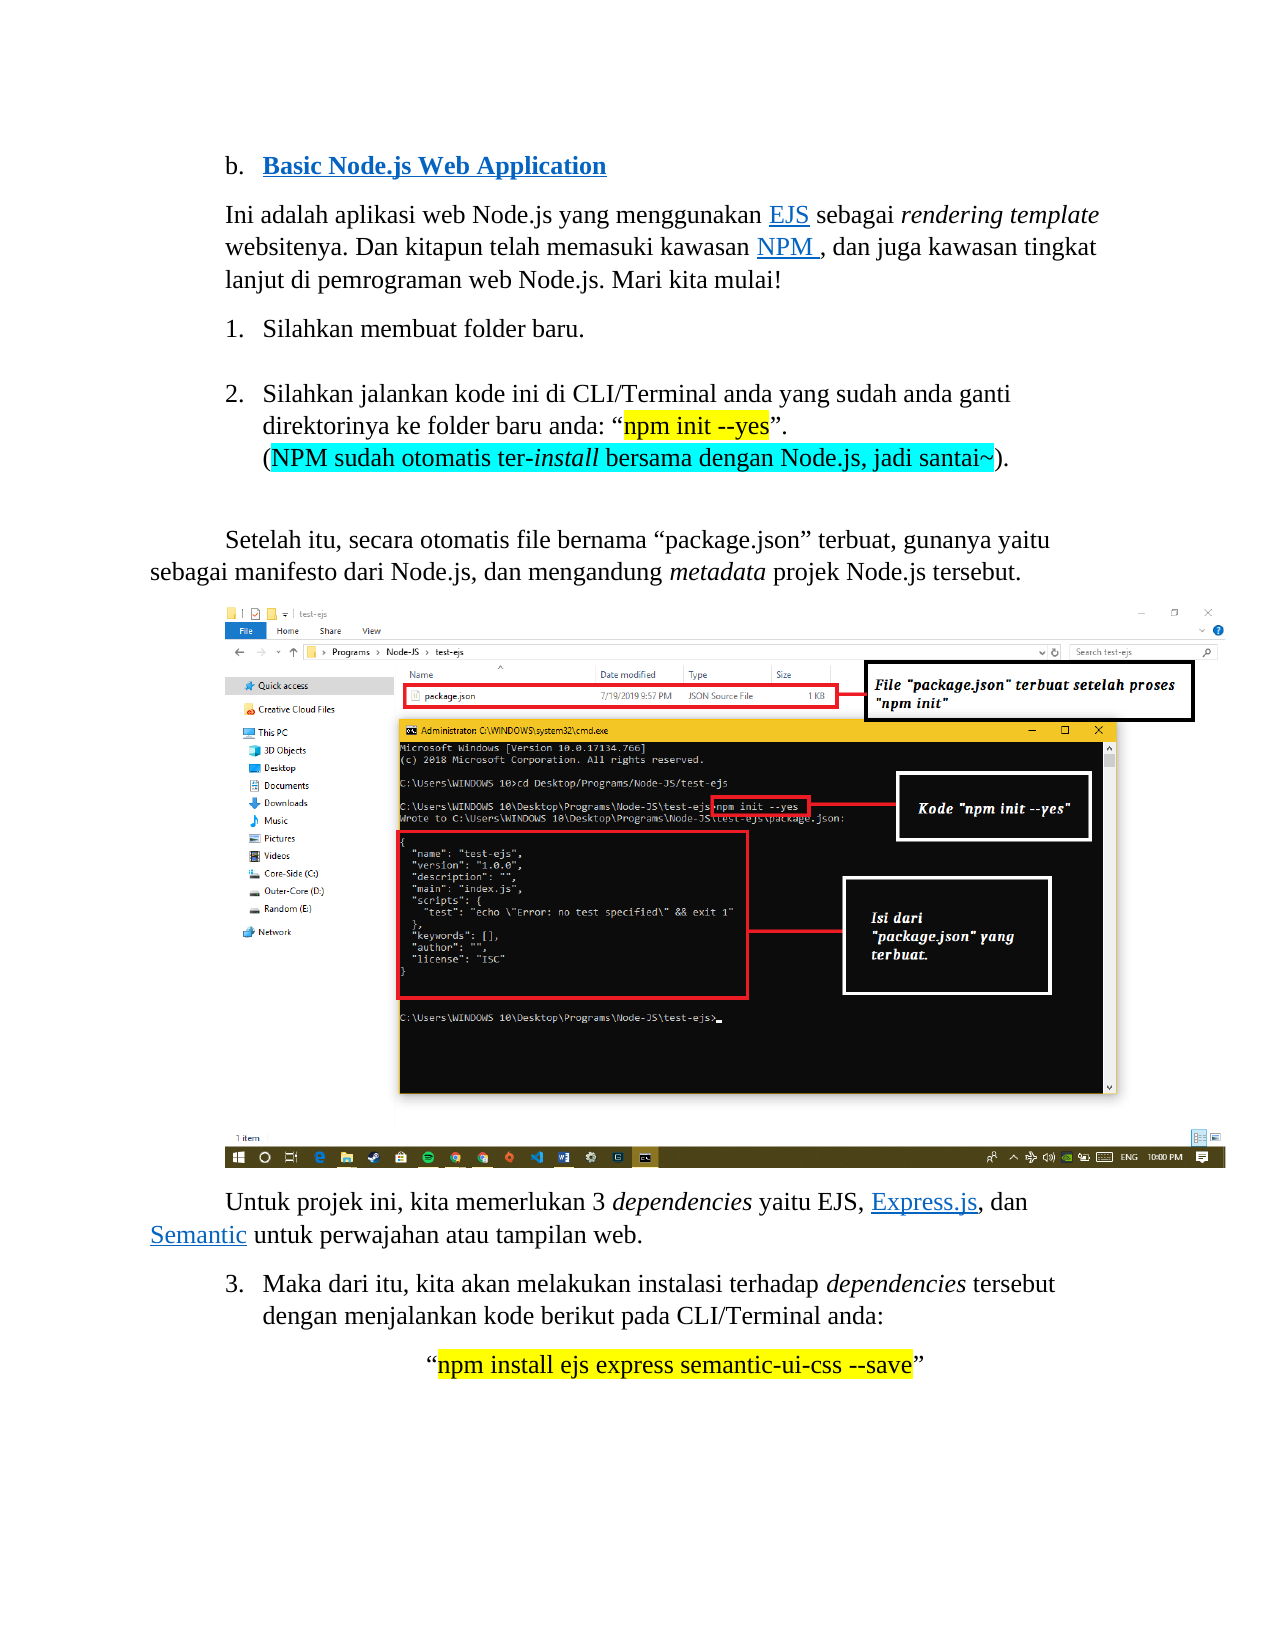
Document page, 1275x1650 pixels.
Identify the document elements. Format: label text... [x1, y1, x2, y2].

list Silahkan jalankan kode ini di CLI/Terminal anda yang sudah anda ganti direktorinya ke folder baru anda: “npm init --yes”. [225, 378, 1125, 440]
text Untuk projek ini, kita memerlukan 3 dependencies yaitu EJS, Express.js, dan Semantic untuk perwajahan atau tampilan web. [150, 1186, 1125, 1249]
text Setelah itu, secara otomatis file bernama “package.json” terbuat, gunanya yaitu sebagai manifesto dari Node.js, dan mengandung metadata projek Node.js tersebut. [150, 524, 1125, 586]
list Silahkan membuat folder baru. [225, 313, 1125, 343]
list Basic Node.js Web Application [225, 150, 1125, 180]
picture [225, 605, 1226, 1168]
text Ini adalah aplikasi web Node.js yang menggunakan EJS sebagai rendering template websitenya. Dan kitapun telah memasuki kawasan NPM , dan juga kawasan tingkat lanjut di pemrograman web Node.js. Mari kita mulai! [225, 199, 1125, 294]
list (NPM sudah otomatis ter-install bersama dengan Node.js, jadi santai~). [262, 442, 1125, 472]
text “npm install ejs express semantic-ui-css --save” [913, 1349, 1125, 1379]
text “npm install ejs express semantic-ui-css --save” [150, 1349, 438, 1379]
list Maka dari itu, kita akan melakukan instalasi terhadap dependencies tersebut dengan menjalankan kode berikut pada CLI/Terminal anda: [225, 1268, 1125, 1330]
